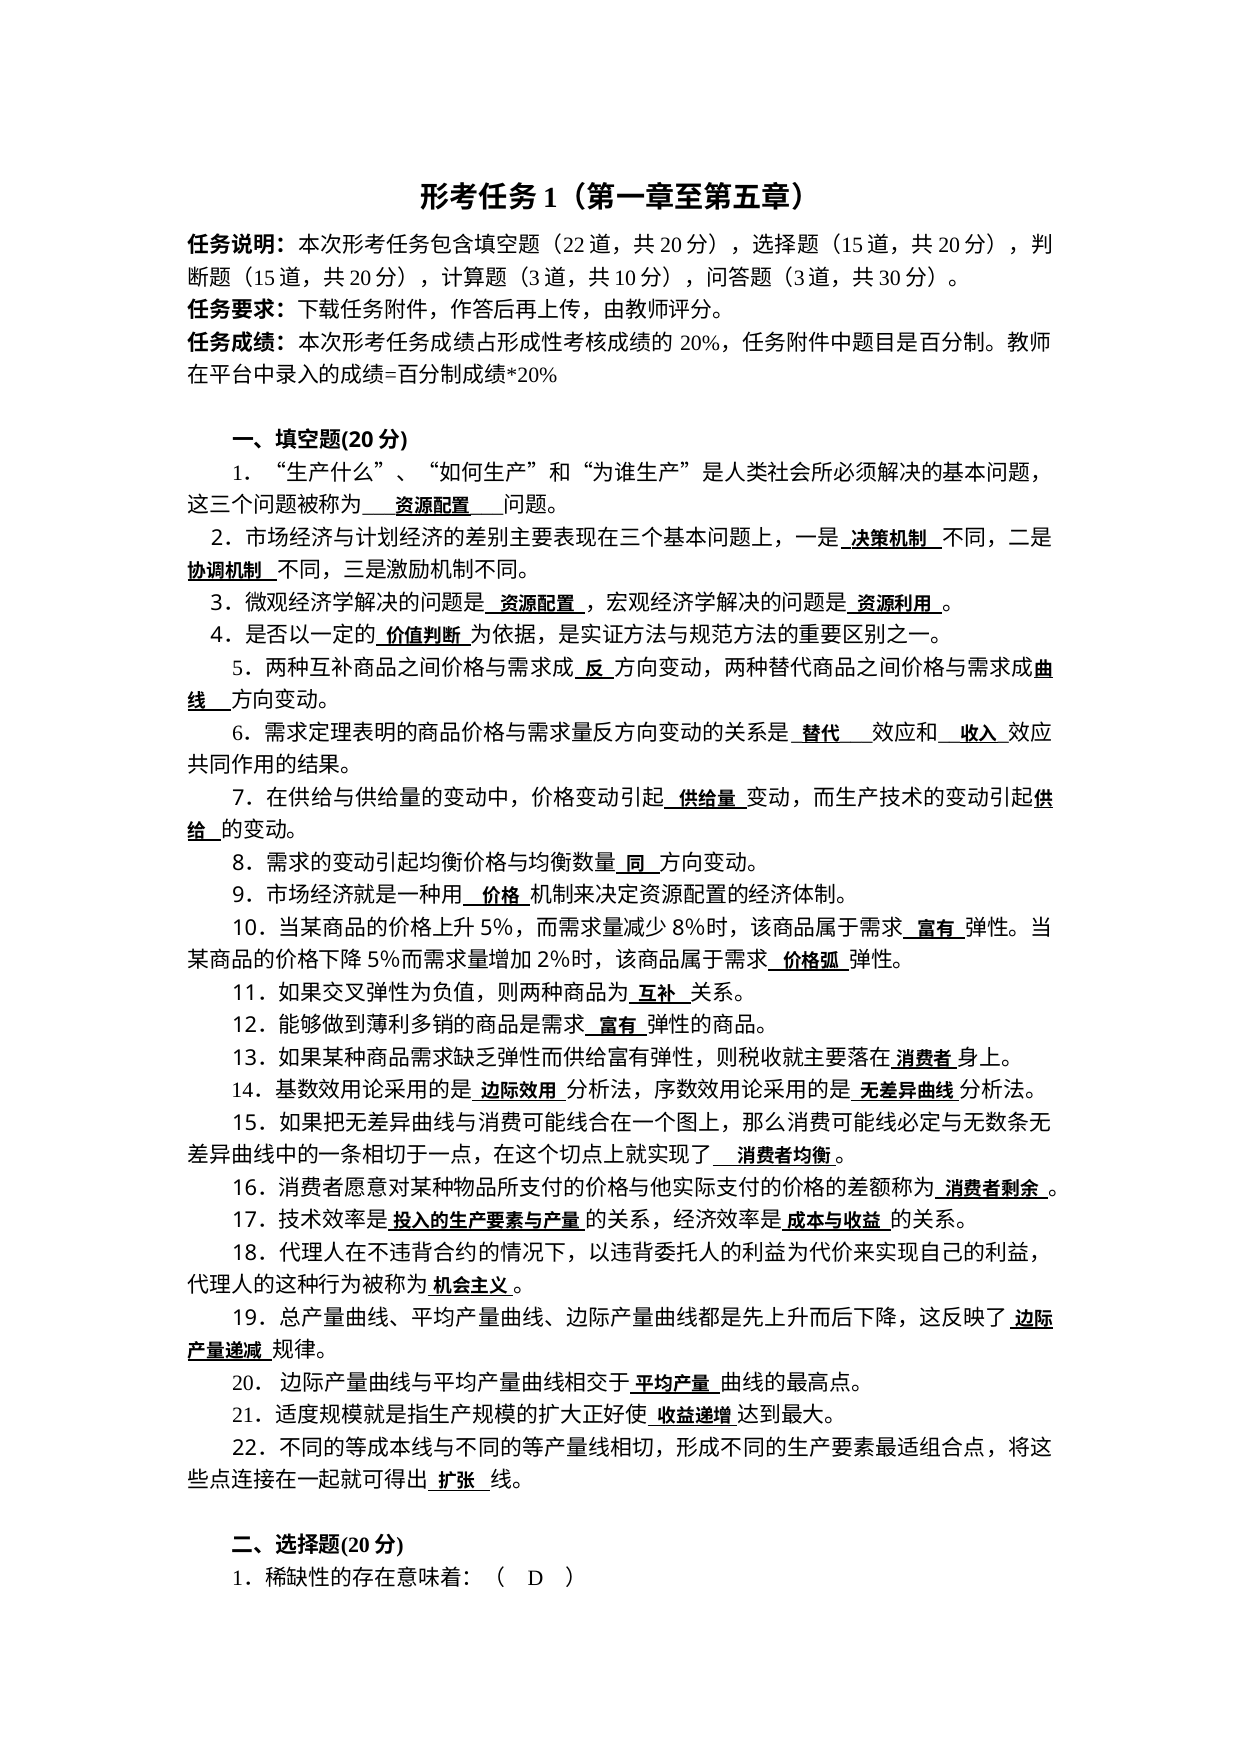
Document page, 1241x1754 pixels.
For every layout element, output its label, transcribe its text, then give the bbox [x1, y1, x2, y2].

text 21．适度规模就是指生产规模的扩大正好使 收益递增 达到最大。 [187, 1397, 1053, 1429]
text 11．如果交叉弹性为负值，则两种商品为 互补 关系。 [187, 974, 1053, 1007]
text 1．“生产什么”、“如何生产”和“为谁生产”是人类社会所必须解决的基本问题，这三个问题被称为___资源配置___问题。 [187, 454, 1053, 519]
text 15．如果把无差异曲线与消费可能线合在一个图上，那么消费可能线必定与无数条无差异曲线中的一条相切于一点，在这个切点上就实现了 消费者均衡 。 [187, 1104, 1053, 1169]
text 18．代理人在不违背合约的情况下，以违背委托人的利益为代价来实现自己的利益，代理人的这种行为被称为 机会主义 。 [187, 1234, 1053, 1299]
text 14．基数效用论采用的是 边际效用 分析法，序数效用论采用的是 无差异曲线 分析法。 [187, 1072, 1053, 1104]
text 12．能够做到薄利多销的商品是需求 富有 弹性的商品。 [187, 1007, 1053, 1039]
text 7．在供给与供给量的变动中，价格变动引起 供给量 变动，而生产技术的变动引起供给 的变动。 [187, 779, 1053, 844]
text 3．微观经济学解决的问题是 资源配置 ，宏观经济学解决的问题是 资源利用 。 [187, 584, 1053, 617]
text 5．两种互补商品之间价格与需求成 反 方向变动，两种替代商品之间价格与需求成曲线 方向变动。 [187, 649, 1053, 714]
text 形考任务1（第一章至第五章） [187, 162, 1053, 227]
text 任务说明：本次形考任务包含填空题（22道，共20分），选择题（15道，共20分），判断题（15道，共20分），计算题（3道，共10分），问答题（3道，共30分）。 [187, 227, 1053, 292]
text 任务成绩：本次形考任务成绩占形成性考核成绩的20%，任务附件中题目是百分制。教师在平台中录入的成绩=百分制成绩*20% [187, 324, 1053, 389]
text 10．当某商品的价格上升5％，而需求量减少8％时，该商品属于需求 富有 弹性。当某商品的价格下降5％而需求量增加2％时，该商品属于需求 价格弧 弹性。 [187, 909, 1053, 974]
text 16．消费者愿意对某种物品所支付的价格与他实际支付的价格的差额称为 消费者剩余 。 [187, 1169, 1053, 1202]
text 任务要求：下载任务附件，作答后再上传，由教师评分。 [187, 292, 1053, 324]
text 二、选择题(20分) [187, 1527, 1053, 1559]
text 4．是否以一定的 价值判断 为依据，是实证方法与规范方法的重要区别之一。 [187, 617, 1053, 649]
text 22．不同的等成本线与不同的等产量线相切，形成不同的生产要素最适组合点，将这些点连接在一起就可得出 扩张 线。 [187, 1429, 1053, 1494]
text 一、填空题(20分) [187, 422, 1053, 454]
text 19．总产量曲线、平均产量曲线、边际产量曲线都是先上升而后下降，这反映了 边际产量递减 规律。 [187, 1299, 1053, 1364]
text 17．技术效率是 投入的生产要素与产量 的关系，经济效率是 成本与收益 的关系。 [187, 1202, 1053, 1234]
text 13．如果某种商品需求缺乏弹性而供给富有弹性，则税收就主要落在 消费者 身上。 [187, 1039, 1053, 1072]
text 9．市场经济就是一种用 价格 机制来决定资源配置的经济体制。 [187, 877, 1053, 909]
text 1．稀缺性的存在意味着：（ D ） [187, 1559, 1053, 1592]
text 6．需求定理表明的商品价格与需求量反方向变动的关系是_替代___效应和__收入_效应共同作用的结果。 [187, 714, 1053, 779]
text 2．市场经济与计划经济的差别主要表现在三个基本问题上，一是 决策机制 不同，二是 协调机制 不同，三是激励机制不同。 [187, 519, 1053, 584]
text 20． 边际产量曲线与平均产量曲线相交于 平均产量 曲线的最高点。 [187, 1364, 1053, 1397]
text 8．需求的变动引起均衡价格与均衡数量 同 方向变动。 [187, 844, 1053, 877]
